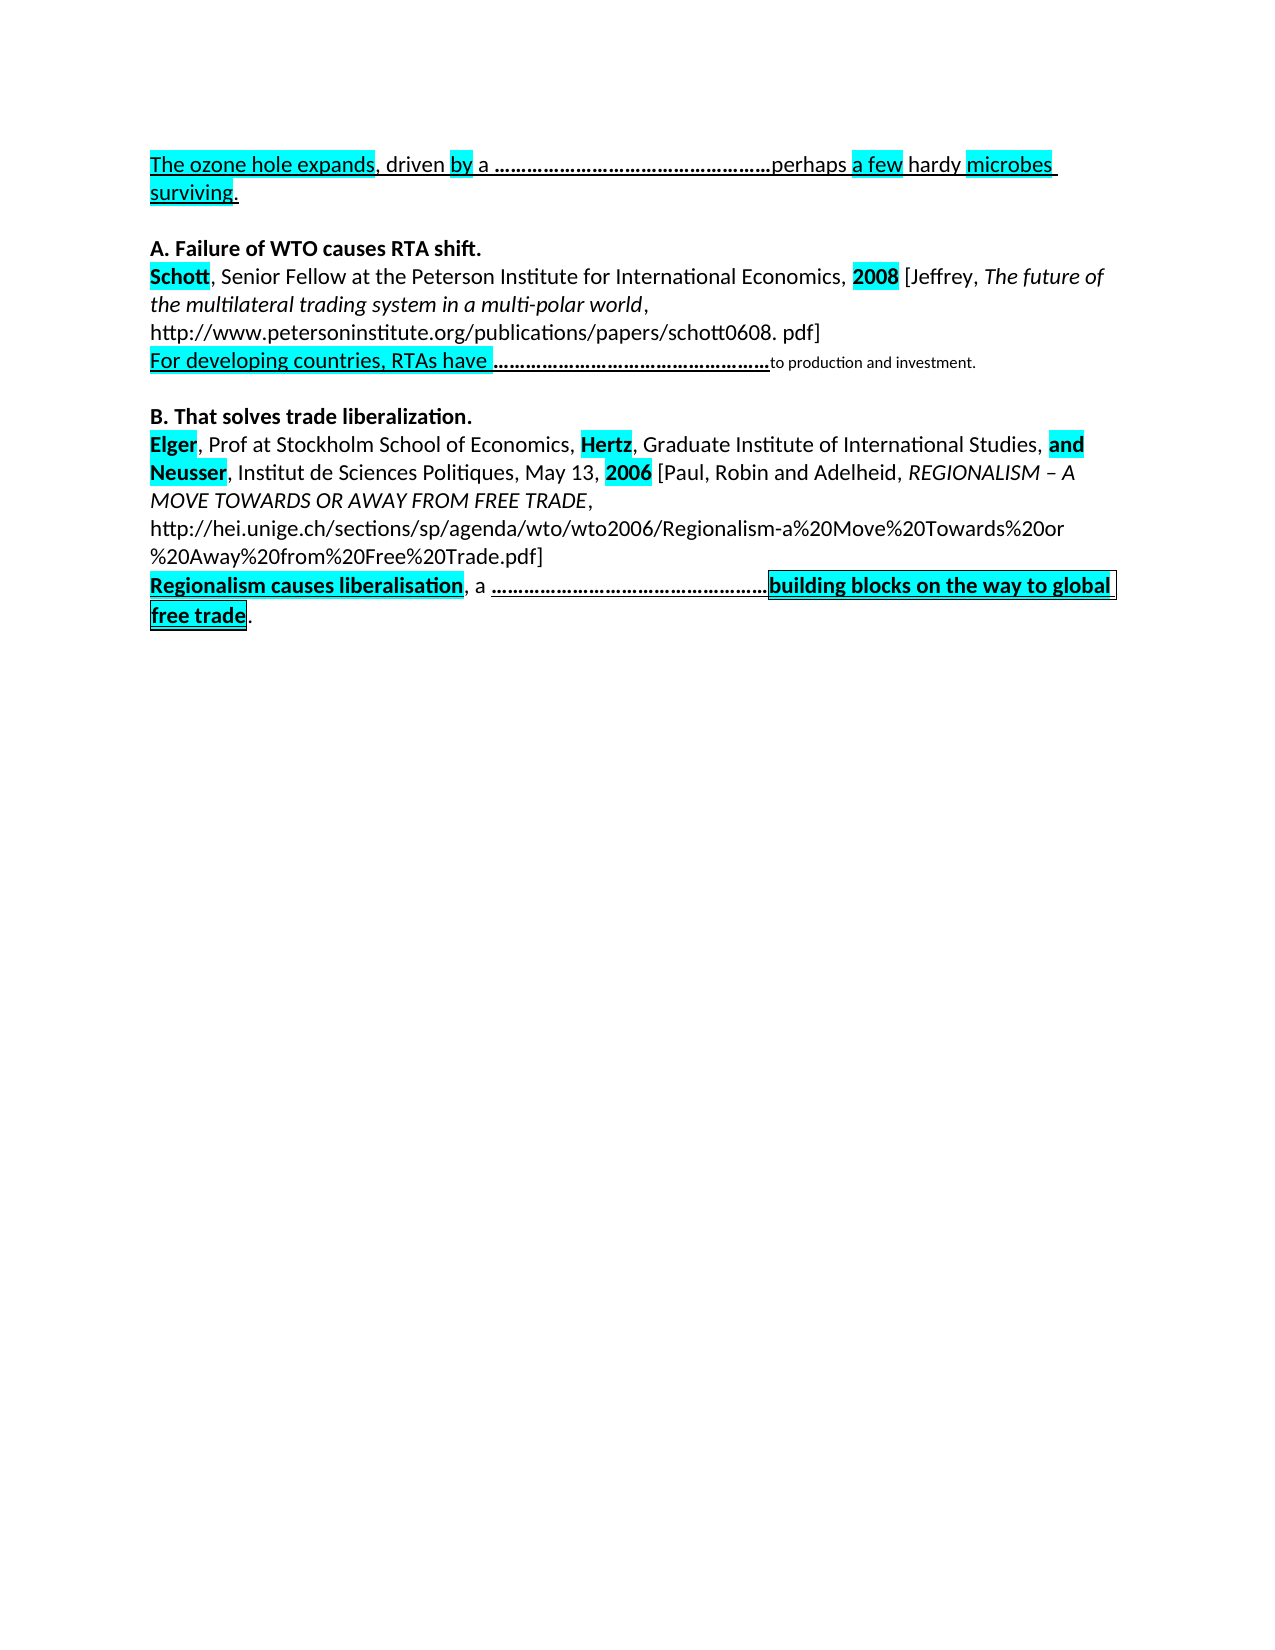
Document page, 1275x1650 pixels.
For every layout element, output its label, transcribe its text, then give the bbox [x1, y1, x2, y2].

text Elger, Prof at Stockholm School of Economics, Hertz, Graduate Institute of International Studies, and Neusser, Institut de Sciences Politiques, May 13, 2006 [Paul, Robin and Adelheid, REGIONALISM – A MOVE TOWARDS OR AWAY FROM FREE TRADE, http://hei.unige.ch/sections/sp/agenda/wto/wto2006/Regionalism-a%20Move%20Towards%20or%20Away%20from%20Free%20Trade.pdf] [150, 430, 1125, 570]
text B. That solves trade liberalization. [150, 402, 1125, 430]
text A. Failure of WTO causes RTA shift. [150, 234, 1125, 262]
text For developing countries, RTAs have ……………………………………………to production and investment. [493, 346, 1125, 374]
text Schott, Senior Fellow at the Peterson Institute for International Economics, 2008 [Jeffrey, The future of the multilateral trading system in a multi-polar world, http://www.petersoninstitute.org/publications/papers/schott0608. pdf] [150, 262, 1125, 346]
text The ozone hole expands, driven by a ……………………………………………perhaps a few hardy microbes surviving. [233, 150, 1125, 206]
text Regionalism causes liberalisation, a ……………………………………………building blocks on the way to global free trade. [150, 570, 1125, 631]
